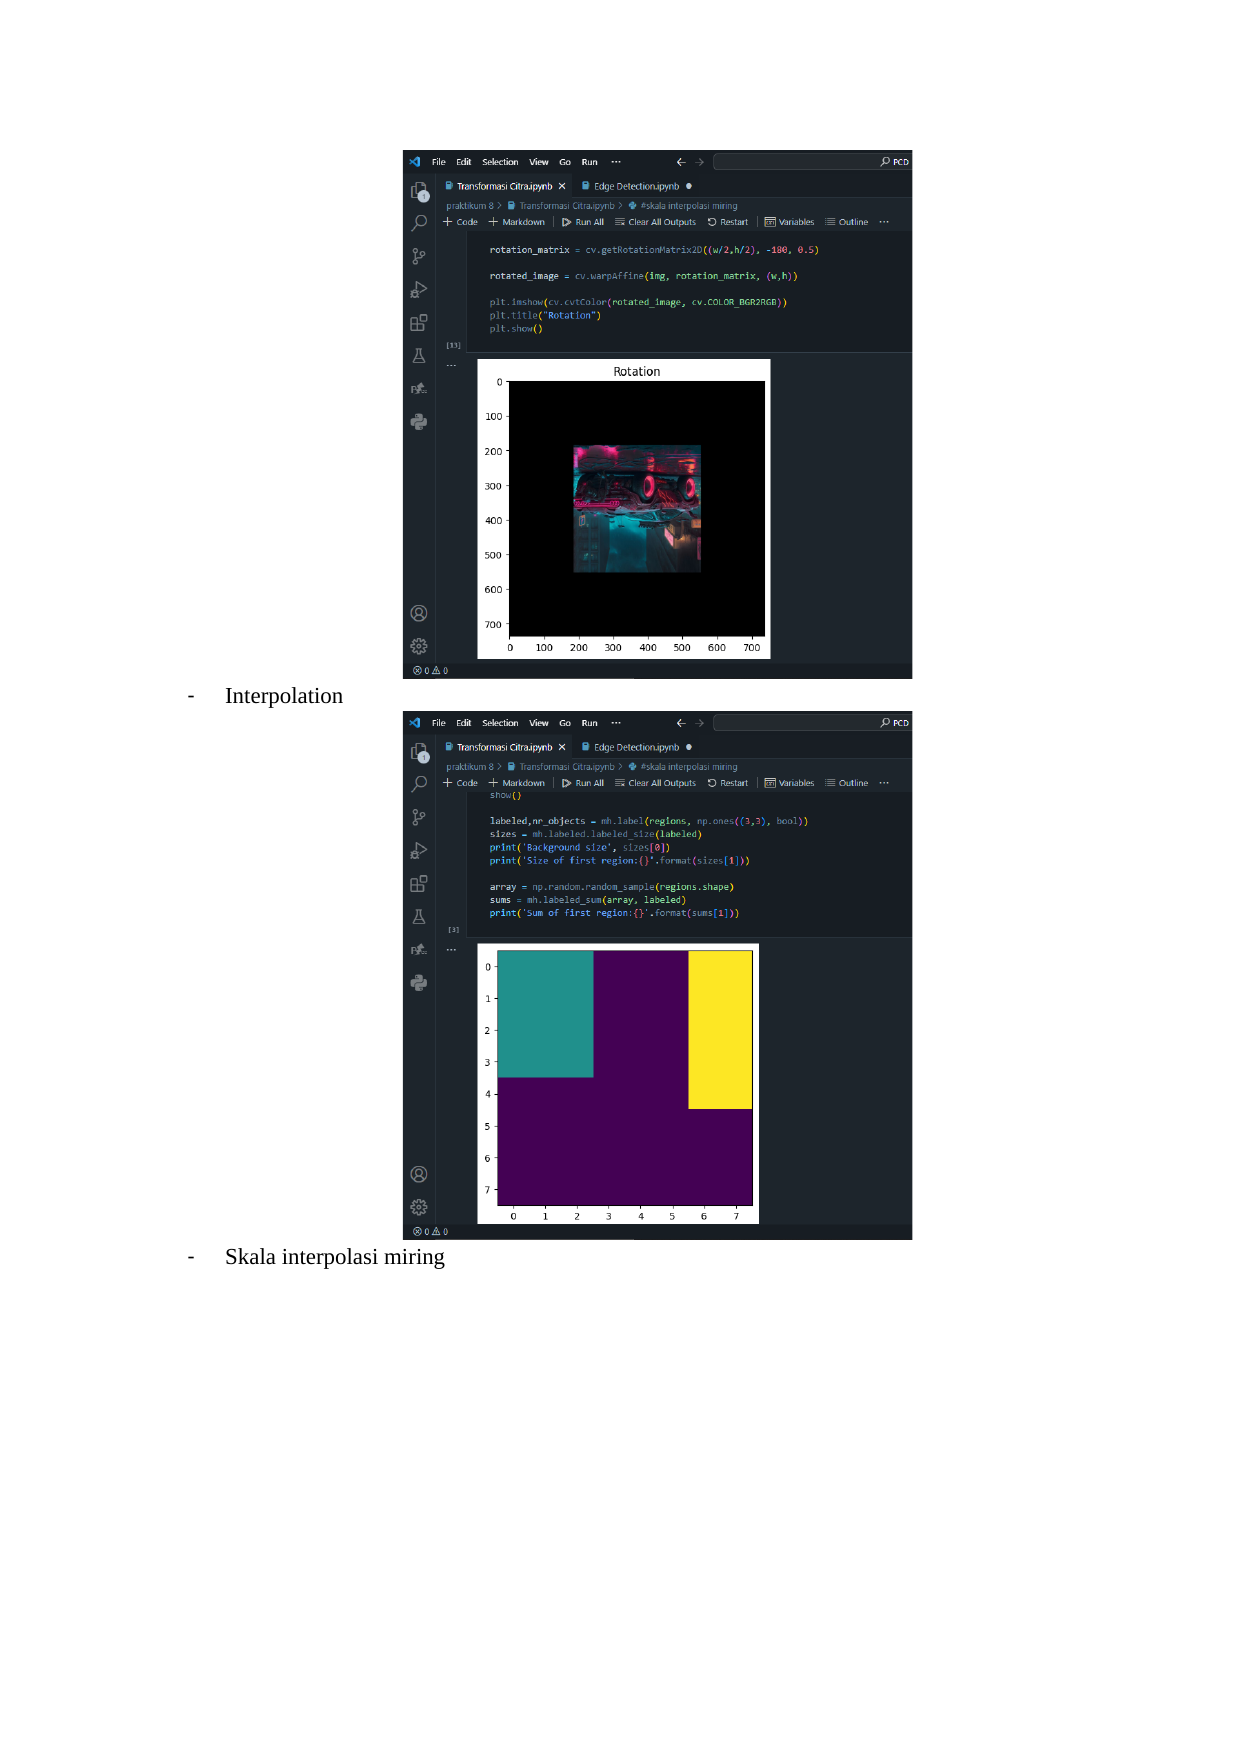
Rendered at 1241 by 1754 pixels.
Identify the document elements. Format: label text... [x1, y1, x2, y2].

list Skala interpolasi miring [187, 1242, 1090, 1270]
picture [402, 150, 913, 679]
list Interpolation [187, 681, 1090, 709]
picture [402, 711, 913, 1240]
